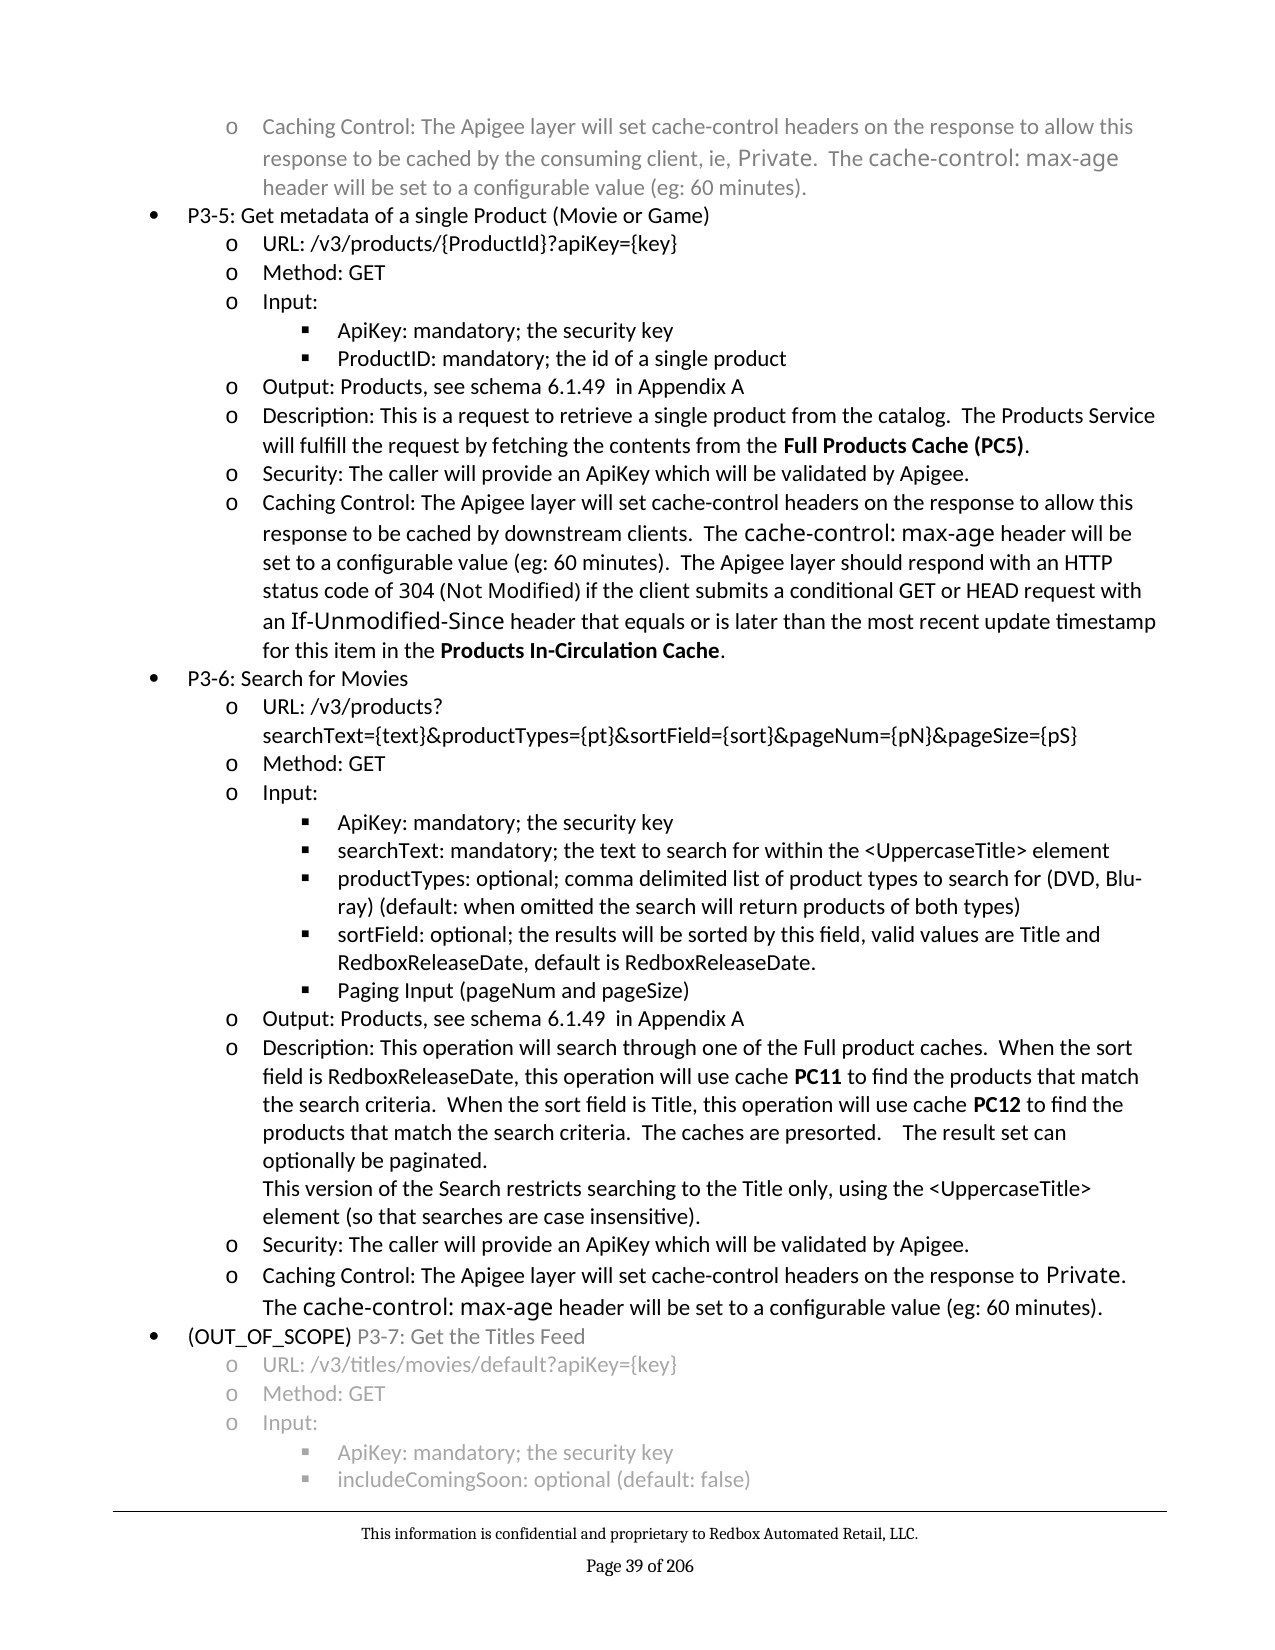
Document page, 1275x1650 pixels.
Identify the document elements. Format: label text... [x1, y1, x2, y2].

list Input: [225, 287, 1162, 316]
list ApiKey: mandatory; the security key [300, 1438, 1162, 1466]
list Output: Products, see schema 6.1.49 in Appendix A [225, 372, 1162, 402]
list URL: /v3/products/{ProductId}?apiKey={key} [225, 229, 1162, 258]
list Security: The caller will provide an ApiKey which will be validated by Apigee. [225, 459, 1162, 488]
list Description: This operation will search through one of the Full product caches. When the sort field is RedboxReleaseDate, this operation will use cache PC11 to find the products that match the search criteria. When the sort field is Title, this operation will use cache PC12 to find the products that match the search criteria. The caches are presorted. The result set can optionally be paginated. [225, 1033, 1162, 1174]
list Method: GET [225, 749, 1162, 778]
list Input: [225, 1408, 1162, 1438]
list Input: [225, 778, 1162, 808]
list Method: GET [225, 258, 1162, 287]
list productTypes: optional; comma delimited list of product types to search for (DVD, Blu-ray) (default: when omitted the search will return products of both types) [300, 864, 1162, 920]
list ProductID: mandatory; the id of a single product [300, 344, 1162, 372]
list Description: This is a request to retrieve a single product from the catalog. The Products Service will fulfill the request by fetching the contents from the Full Products Cache (PC5). [225, 402, 1162, 459]
list (OUT_OF_SCOPE) P3-7: Get the Titles Feed [150, 1322, 1162, 1350]
list Caching Control: The Apigee layer will set cache-control headers on the response to allow this response to be cached by downstream clients. The cache-control: max-age header will be set to a configurable value (eg: 60 minutes). The Apigee layer should respond with an HTTP status code of 304 (Not Modified) if the client submits a conditional GET or HEAD request with an If-Unmodified-Since header that equals or is later than the most recent update timestamp for this item in the Products In-Circulation Cache. [225, 488, 1162, 664]
list Output: Products, see schema 6.1.49 in Appendix A [225, 1004, 1162, 1033]
list Caching Control: The Apigee layer will set cache-control headers on the response to Private. The cache-control: max-age header will be set to a configurable value (eg: 60 minutes). [225, 1259, 1162, 1322]
list includeComingSoon: optional (default: false) [300, 1466, 1162, 1494]
list Security: The caller will provide an ApiKey which will be validated by Apigee. [225, 1230, 1162, 1259]
list ApiKey: mandatory; the security key [300, 808, 1162, 836]
list Caching Control: The Apigee layer will set cache-control headers on the response to allow this response to be cached by the consuming client, ie, Private. The cache-control: max-age header will be set to a configurable value (eg: 60 minutes). [225, 112, 1162, 201]
list Paging Input (pageNum and pageSize) [300, 976, 1162, 1004]
list P3-6: Search for Movies [150, 664, 1162, 692]
list sortField: optional; the results will be sorted by this field, valid values are Title and RedboxReleaseDate, default is RedboxReleaseDate. [300, 920, 1162, 976]
list URL: /v3/titles/movies/default?apiKey={key} [225, 1350, 1162, 1379]
list URL: /v3/products? searchText={text}&productTypes={pt}&sortField={sort}&pageNum={pN}&pageSize={pS} [225, 692, 1162, 749]
list searchText: mandatory; the text to search for within the <UppercaseTitle> element [300, 836, 1162, 864]
list ApiKey: mandatory; the security key [300, 316, 1162, 344]
list P3-5: Get metadata of a single Product (Movie or Game) [150, 201, 1162, 229]
list Method: GET [225, 1379, 1162, 1408]
list This version of the Search restricts searching to the Title only, using the <UppercaseTitle> element (so that searches are case insensitive). [262, 1174, 1162, 1230]
